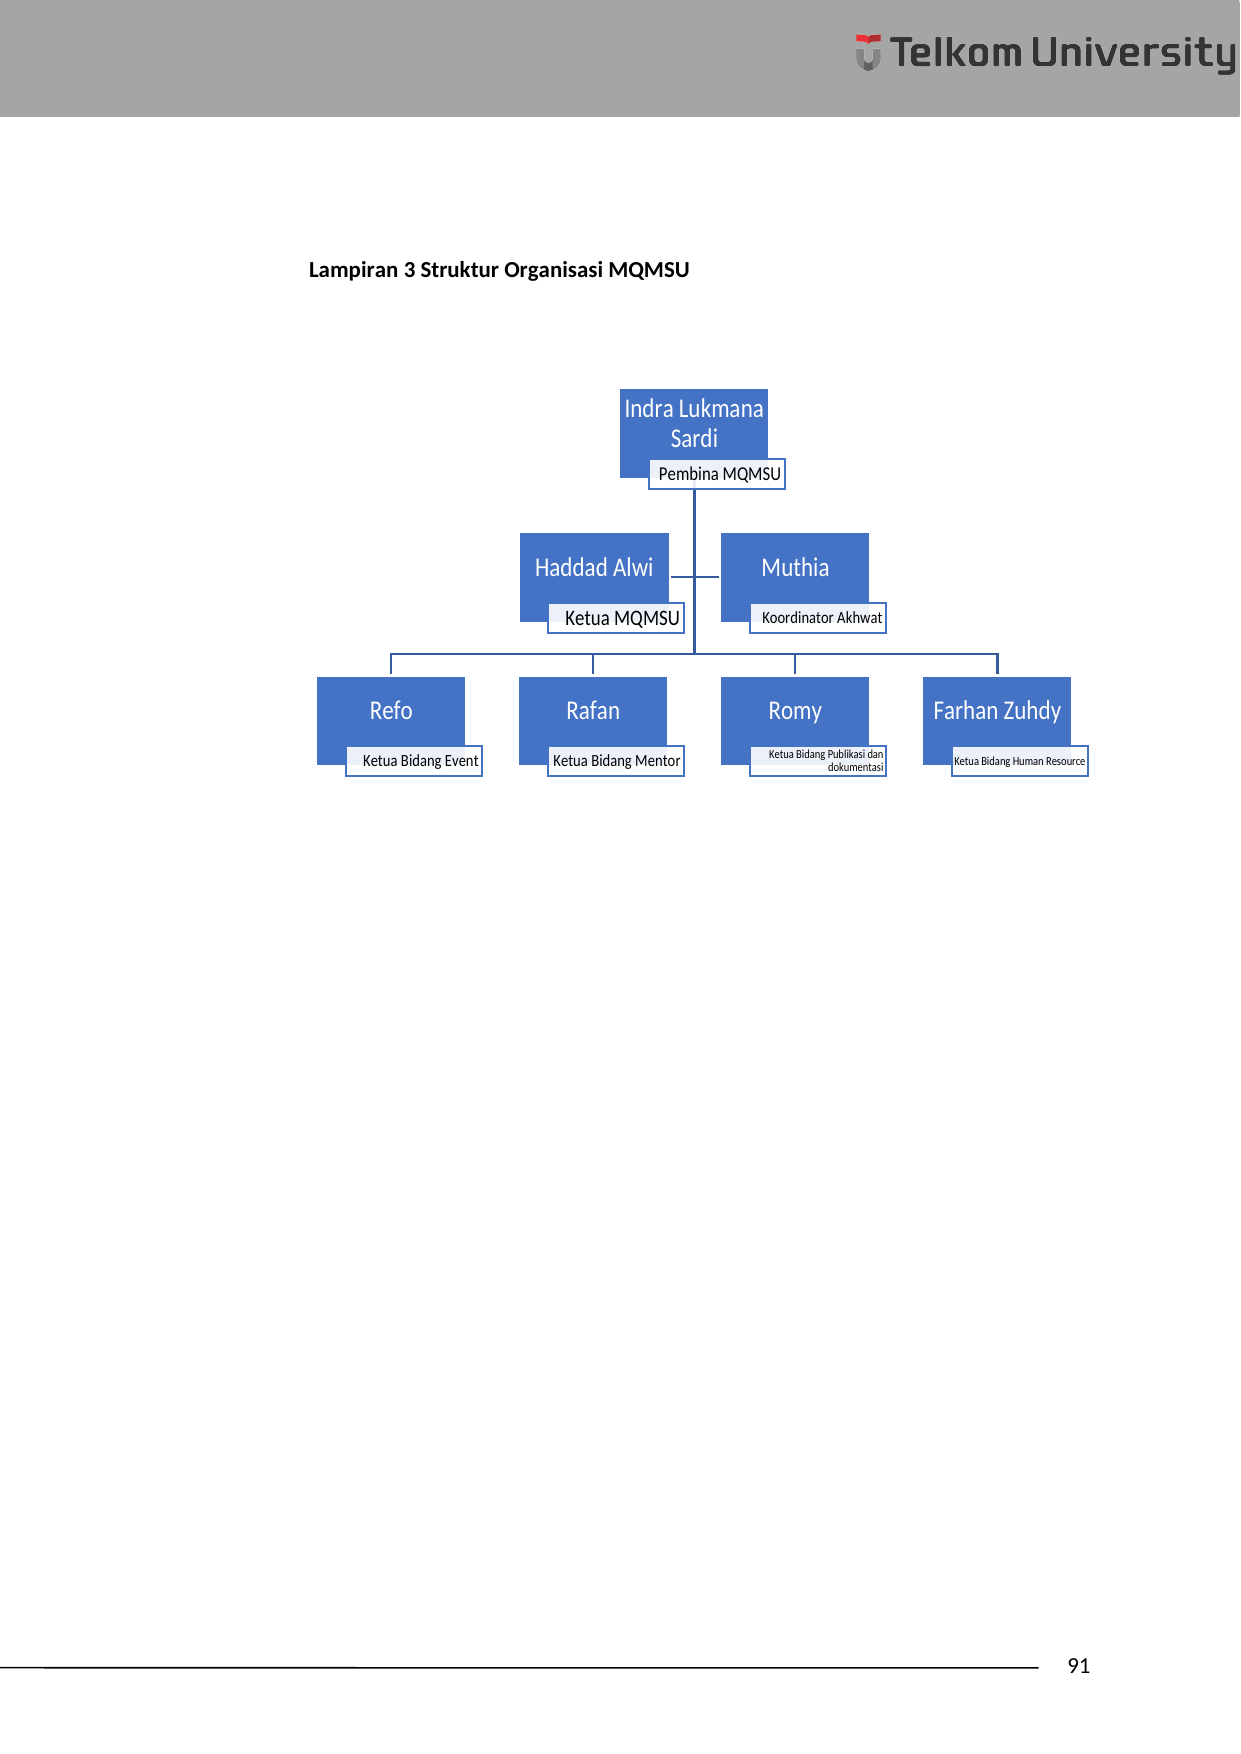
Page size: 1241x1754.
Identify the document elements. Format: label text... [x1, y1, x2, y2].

picture [856, 34, 1235, 75]
text Lampiran 3 Struktur Organisasi MQMSU [309, 255, 1090, 283]
